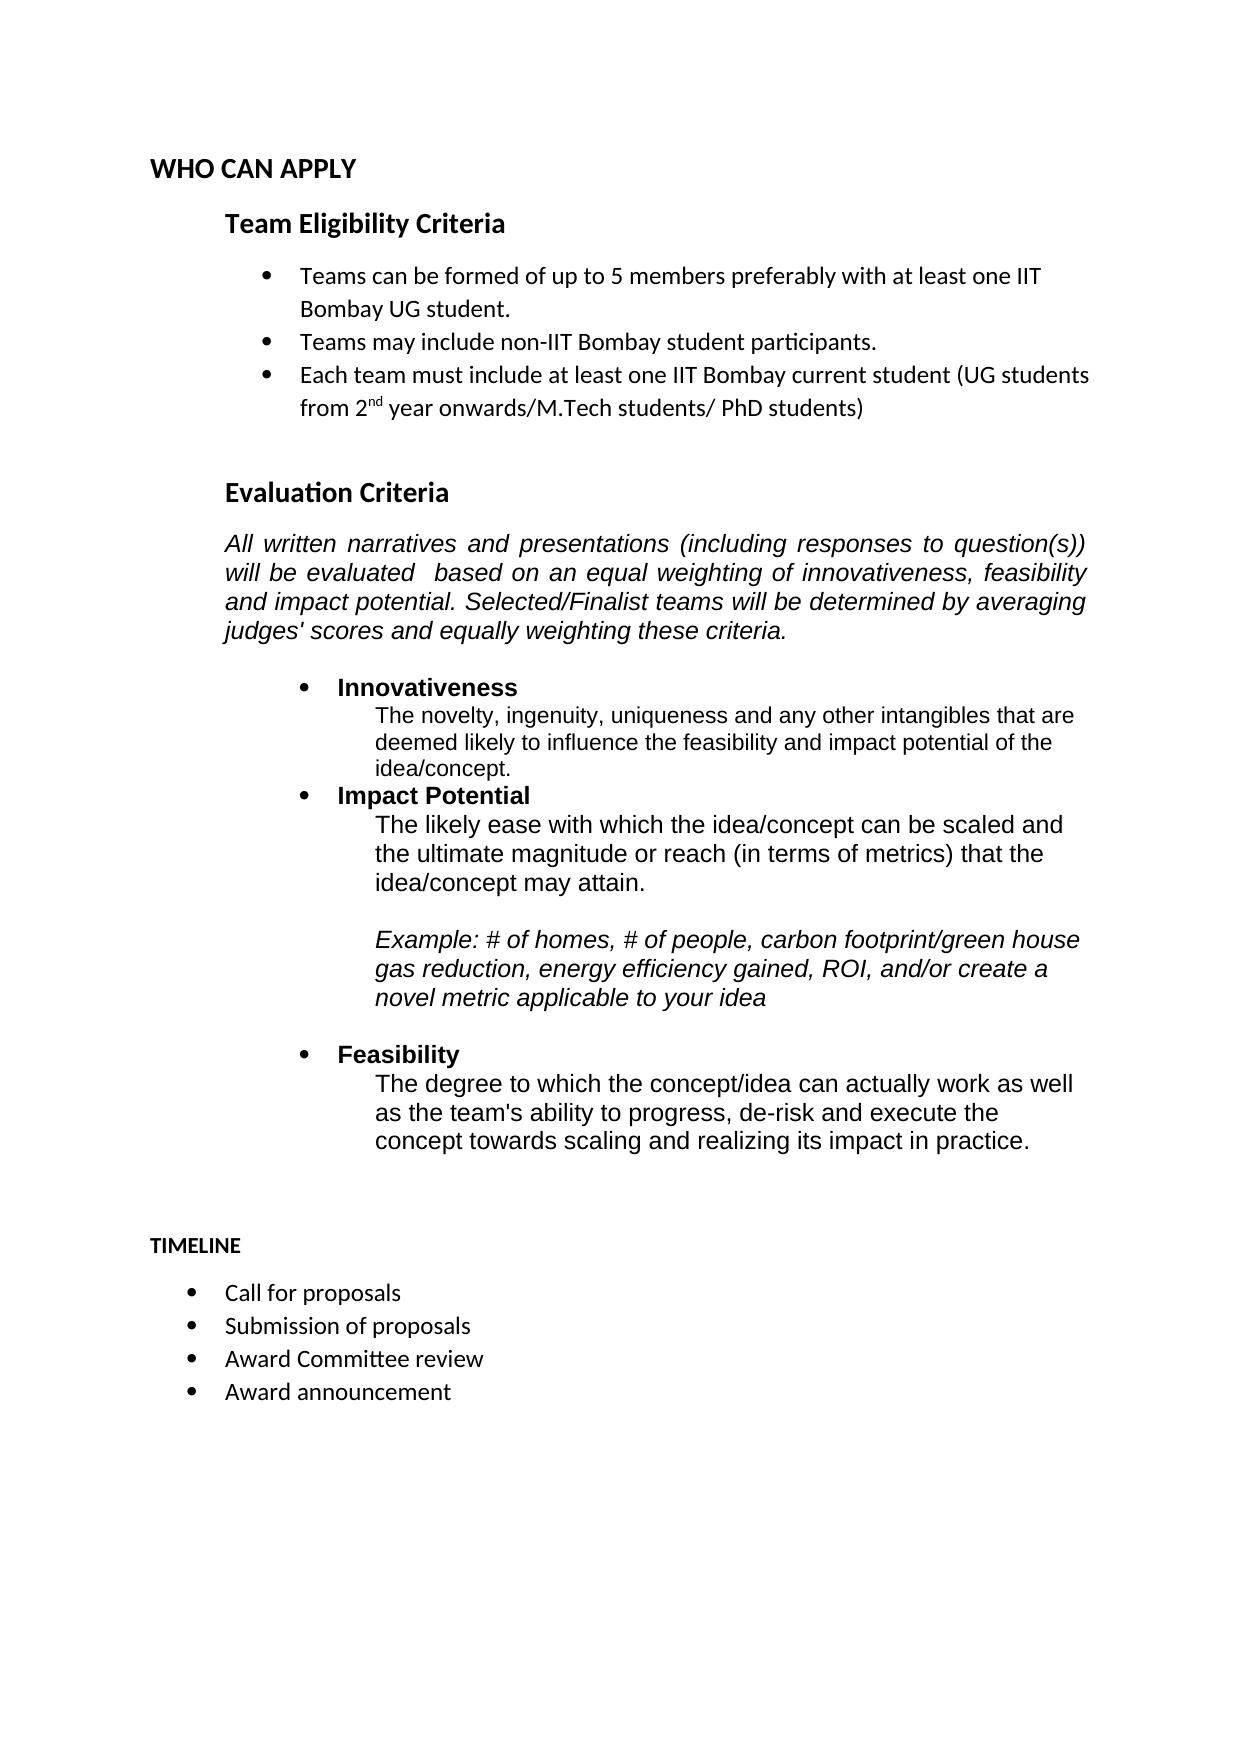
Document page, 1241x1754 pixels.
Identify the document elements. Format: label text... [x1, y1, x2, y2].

list Teams may include non-IIT Bombay student participants. [262, 326, 1090, 357]
list Call for proposals [187, 1278, 1090, 1308]
text WHO CAN APPLY [150, 150, 1090, 186]
text The likely ease with which the idea/concept can be scaled and the ultimate magnitude or reach (in terms of metrics) that the idea/concept may attain. [375, 810, 1090, 896]
list Each team must include at least one IIT Bombay current student (UG students from 2nd year onwards/M.Tech students/ PhD students) [262, 359, 1090, 422]
list Award announcement [187, 1376, 1090, 1407]
list The novelty, ingenuity, uniqueness and any other intangibles that are deemed likely to influence the feasibility and impact potential of the idea/concept. [375, 702, 1090, 781]
text All written narratives and presentations (including responses to question(s)) will be evaluated based on an equal weighting of innovativeness, feasibility and impact potential. Selected/Finalist teams will be determined by averaging judges' scores and equally weighting these criteria. [225, 529, 1090, 644]
list Impact Potential [300, 781, 1090, 810]
list Feasibility [300, 1040, 1090, 1069]
text Example: # of homes, # of people, carbon footprint/green house gas reduction, energy efficiency gained, ROI, and/or create a novel metric applicable to your idea [375, 925, 1090, 1011]
list Innovativeness [300, 673, 1090, 702]
text Team Eligibility Criteria [225, 205, 1090, 241]
text TIMELINE [150, 1231, 1090, 1259]
text Evaluation Criteria [225, 474, 1090, 510]
list Submission of proposals [187, 1311, 1090, 1341]
list Teams can be formed of up to 5 members preferably with at least one IIT Bombay UG student. [262, 260, 1090, 324]
text The degree to which the concept/idea can actually work as well as the team's ability to progress, de-risk and execute the concept towards scaling and realizing its impact in practice. [375, 1069, 1090, 1155]
list Award Committee review [187, 1343, 1090, 1374]
